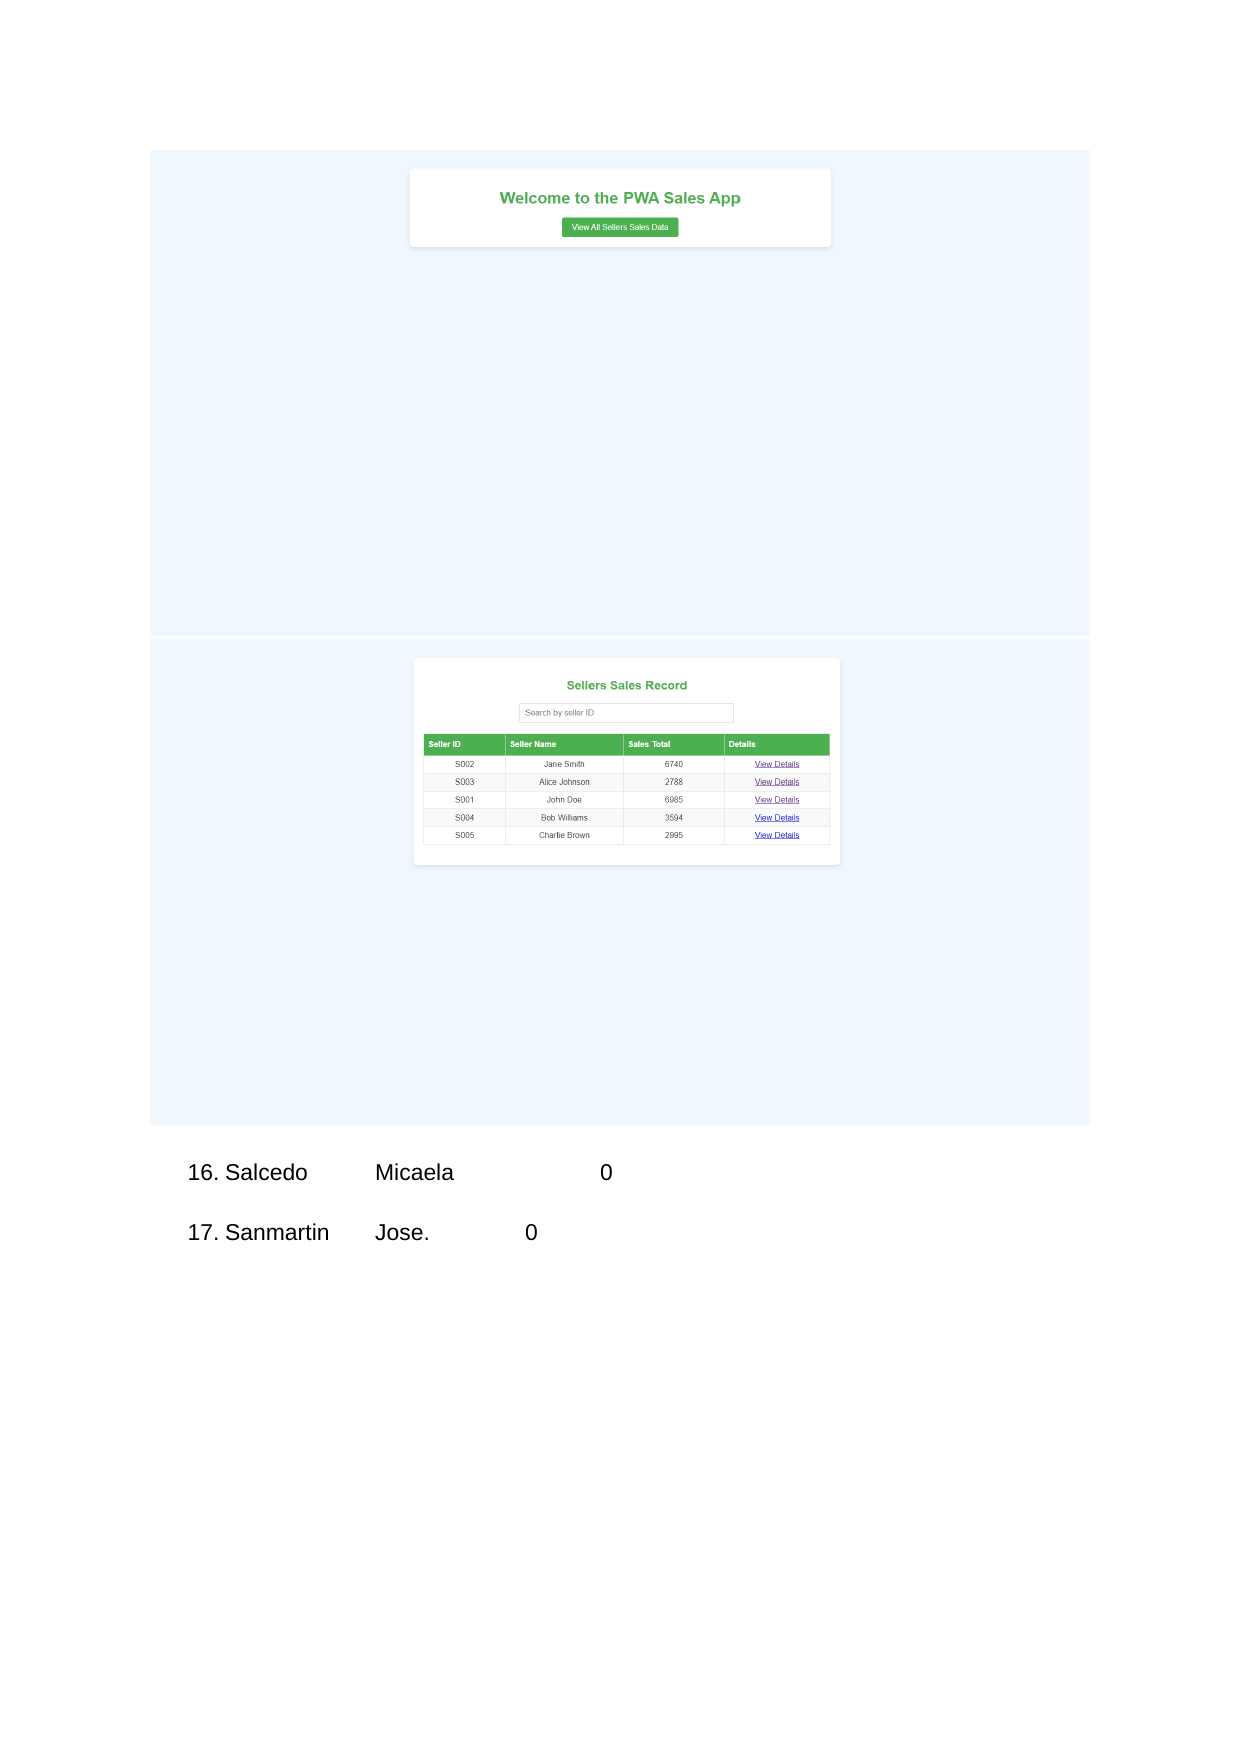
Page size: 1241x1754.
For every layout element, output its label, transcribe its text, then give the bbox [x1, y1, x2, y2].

list Salcedo Micaela 0 [187, 1159, 1090, 1185]
list Sanmartin Jose. 0 [187, 1219, 1090, 1246]
picture [150, 639, 1091, 1125]
picture [150, 150, 1091, 636]
